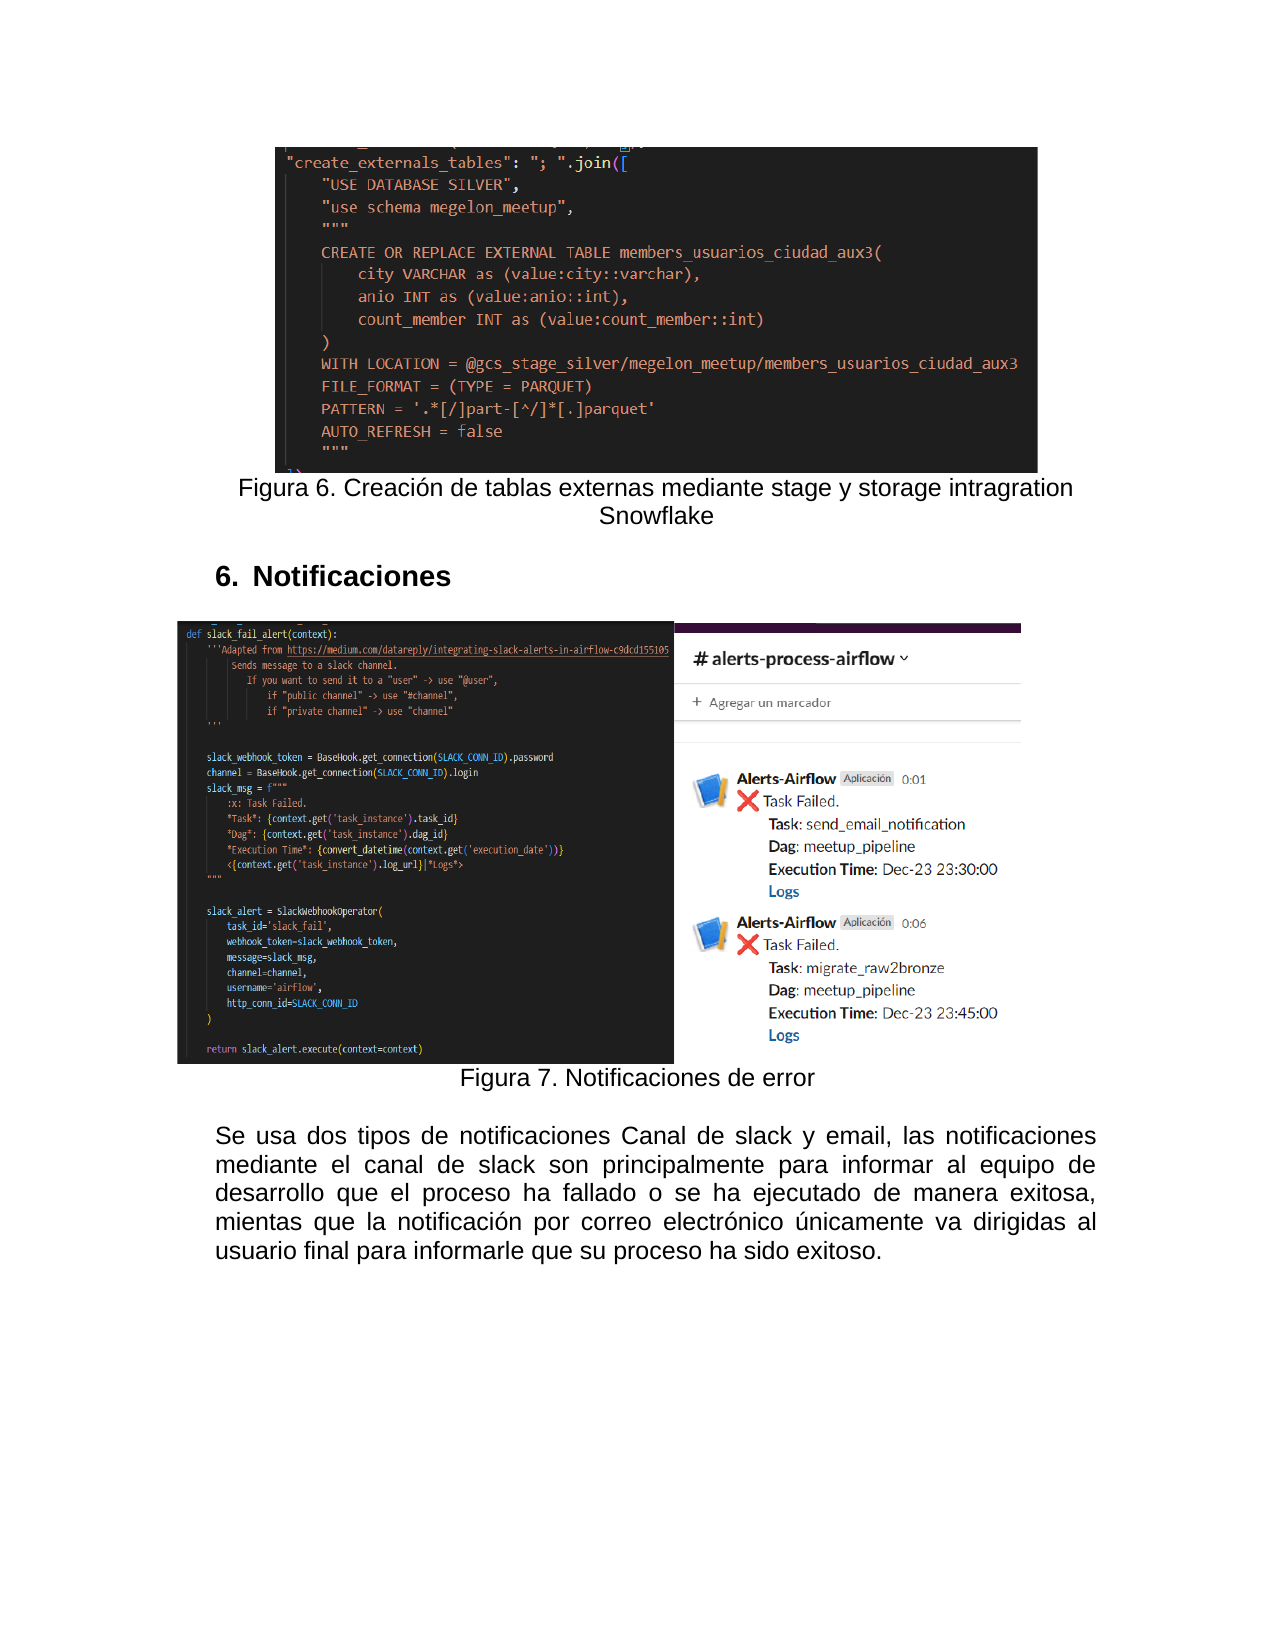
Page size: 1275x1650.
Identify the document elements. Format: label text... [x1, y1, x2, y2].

picture [177, 621, 1021, 1064]
text Figura 7. Notificaciones de error [177, 1063, 1098, 1092]
list Notificaciones [215, 559, 1098, 592]
text Se usa dos tipos de notificaciones Canal de slack y email, las notificaciones mediante el canal de slack son principalmente para informar al equipo de desarrollo que el proceso ha fallado o se ha ejecutado de manera exitosa, mientas que la notificación por correo electrónico únicamente va dirigidas al usuario final para informarle que su proceso ha sido exitoso. [215, 1121, 1098, 1265]
picture [275, 147, 1038, 473]
text Figura 6. Creación de tablas externas mediante stage y storage intragration Snowflake [215, 472, 1098, 530]
